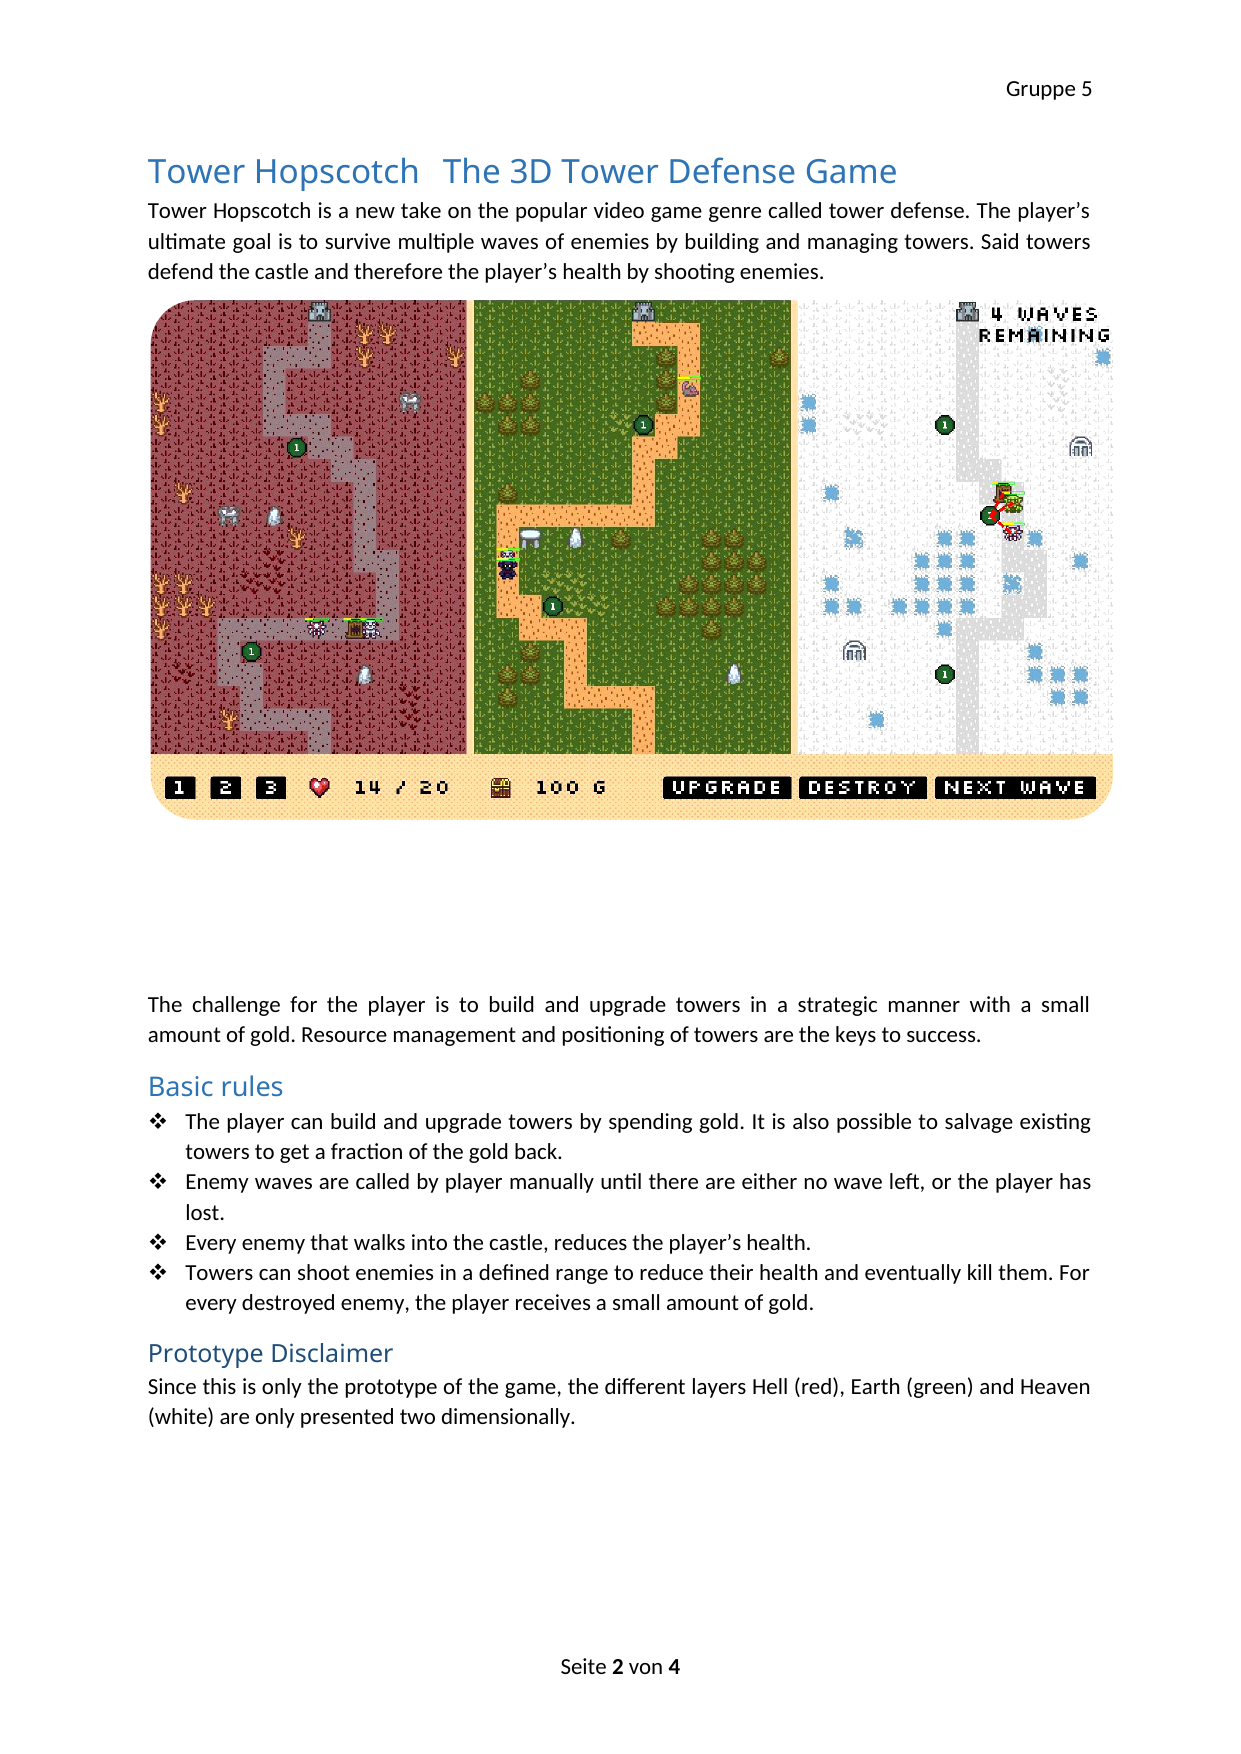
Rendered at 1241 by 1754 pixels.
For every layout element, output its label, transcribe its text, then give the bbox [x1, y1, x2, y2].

picture [150, 300, 1113, 820]
list Enemy waves are called by player manually until there are either no wave left, or the player has lost. [148, 1167, 1093, 1226]
subtitle Basic rules [148, 1067, 1093, 1104]
list Every enemy that walks into the castle, reduces the player’s health. [148, 1228, 1093, 1256]
text Since this is only the prototype of the game, the different layers Hell (red), Earth (green) and Heaven (white) are only presented two dimensionally. [148, 1372, 1093, 1430]
subtitle Tower Hopscotch The 3D Tower Defense Game [148, 148, 1093, 193]
subtitle Prototype Disclaimer [148, 1335, 1093, 1369]
text Tower Hopscotch is a new take on the popular video game genre called tower defense. The player’s ultimate goal is to survive multiple waves of enemies by building and managing towers. Said towers defend the castle and therefore the player’s health by shooting enemies. [148, 197, 1093, 285]
list The player can build and upgrade towers by spending gold. It is also possible to salvage existing towers to get a fraction of the gold back. [148, 1107, 1093, 1165]
list Towers can shoot enemies in a defined range to reduce their health and eventually kill them. For every destroyed enemy, the player receives a small amount of gold. [148, 1258, 1093, 1316]
